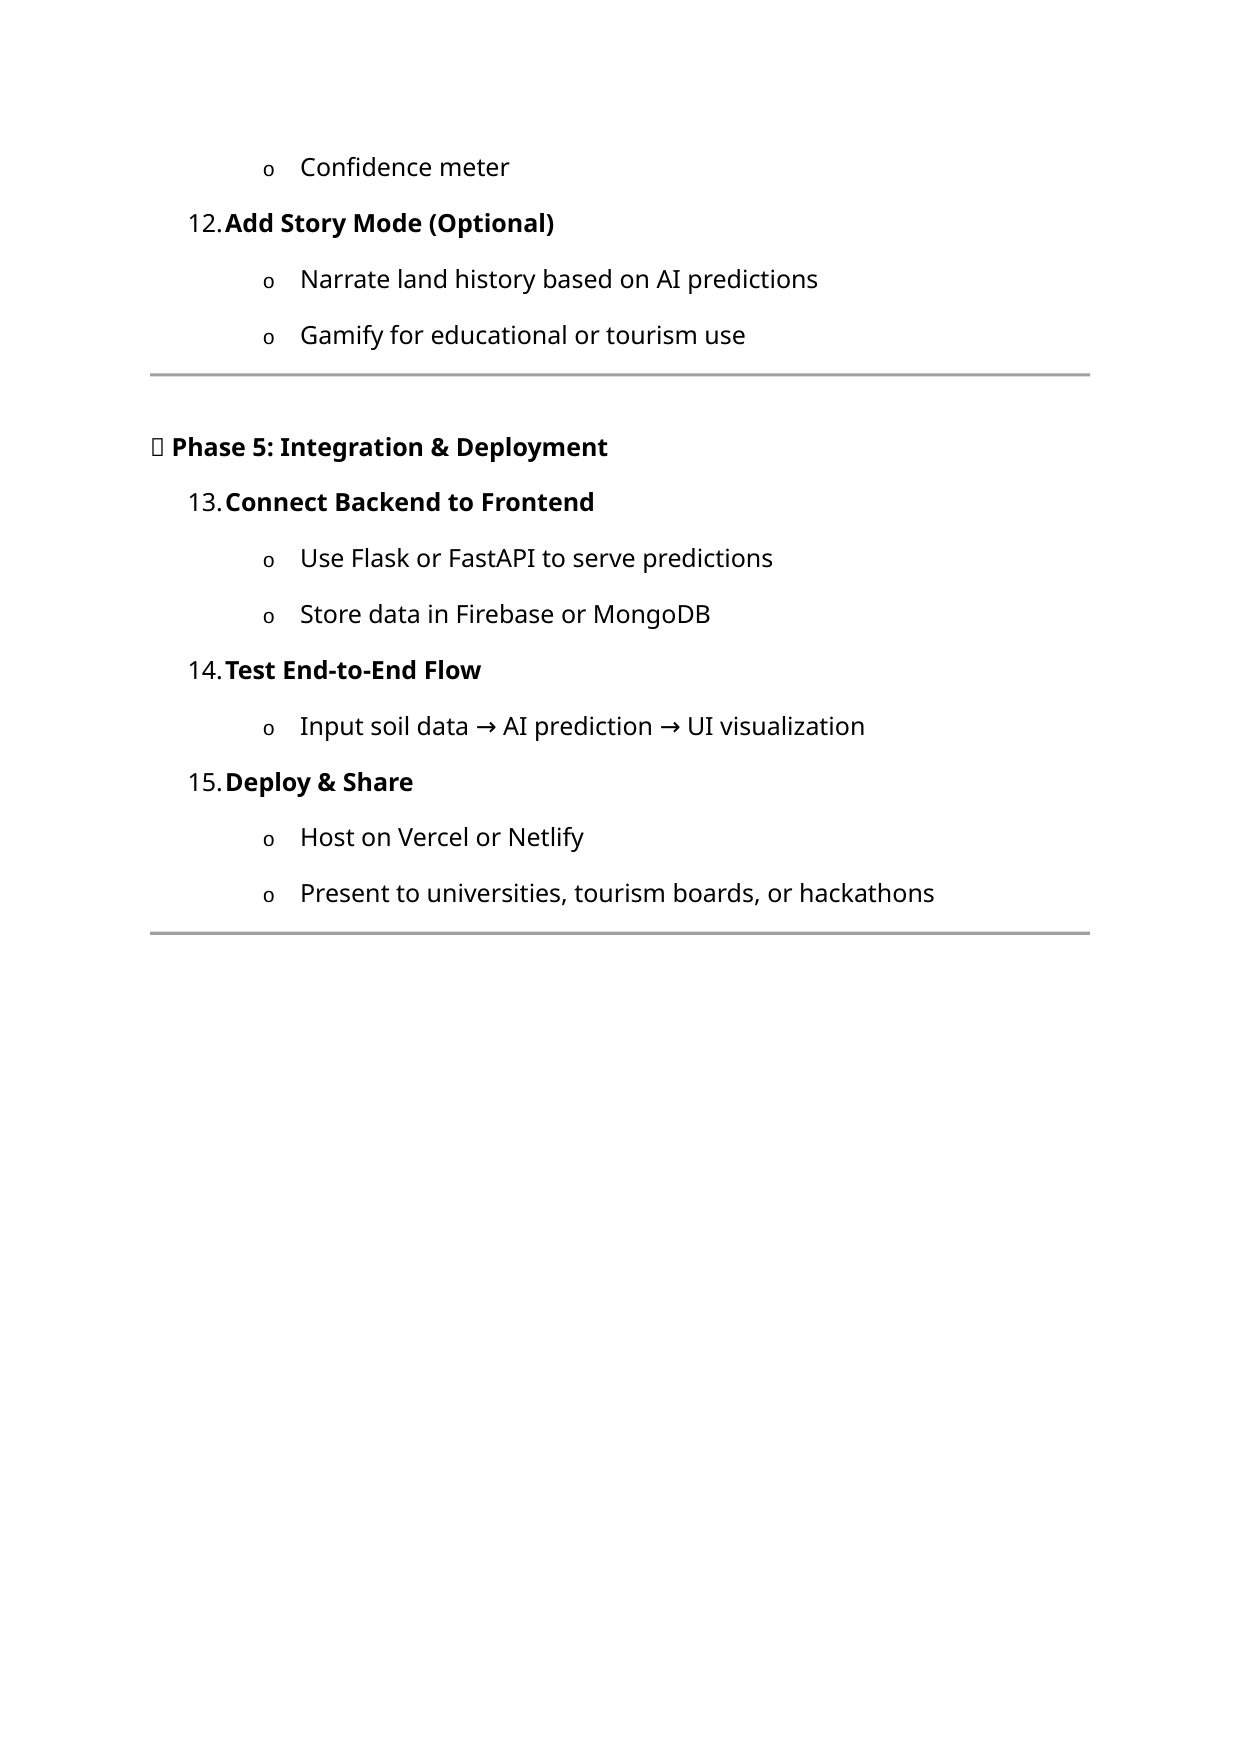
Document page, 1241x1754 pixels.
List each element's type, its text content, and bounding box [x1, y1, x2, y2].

list Deploy & Share [187, 764, 1090, 798]
list Narrate land history based on AI predictions [262, 262, 1090, 296]
list Store data in Firebase or MongoDB [262, 597, 1090, 631]
list Host on Vercel or Netlify [262, 820, 1090, 854]
list Use Flask or FastAPI to serve predictions [262, 541, 1090, 575]
list Input soil data → AI prediction → UI visualization [262, 708, 1090, 742]
list Add Story Mode (Optional) [187, 206, 1090, 240]
list Test End-to-End Flow [187, 652, 1090, 687]
list Present to universities, tourism boards, or hackathons [262, 876, 1090, 910]
list Confidence meter [262, 150, 1090, 184]
list Connect Backend to Frontend [187, 485, 1090, 519]
list Gamify for educational or tourism use [262, 317, 1090, 352]
text 🔗 Phase 5: Integration & Deployment [150, 429, 1090, 463]
